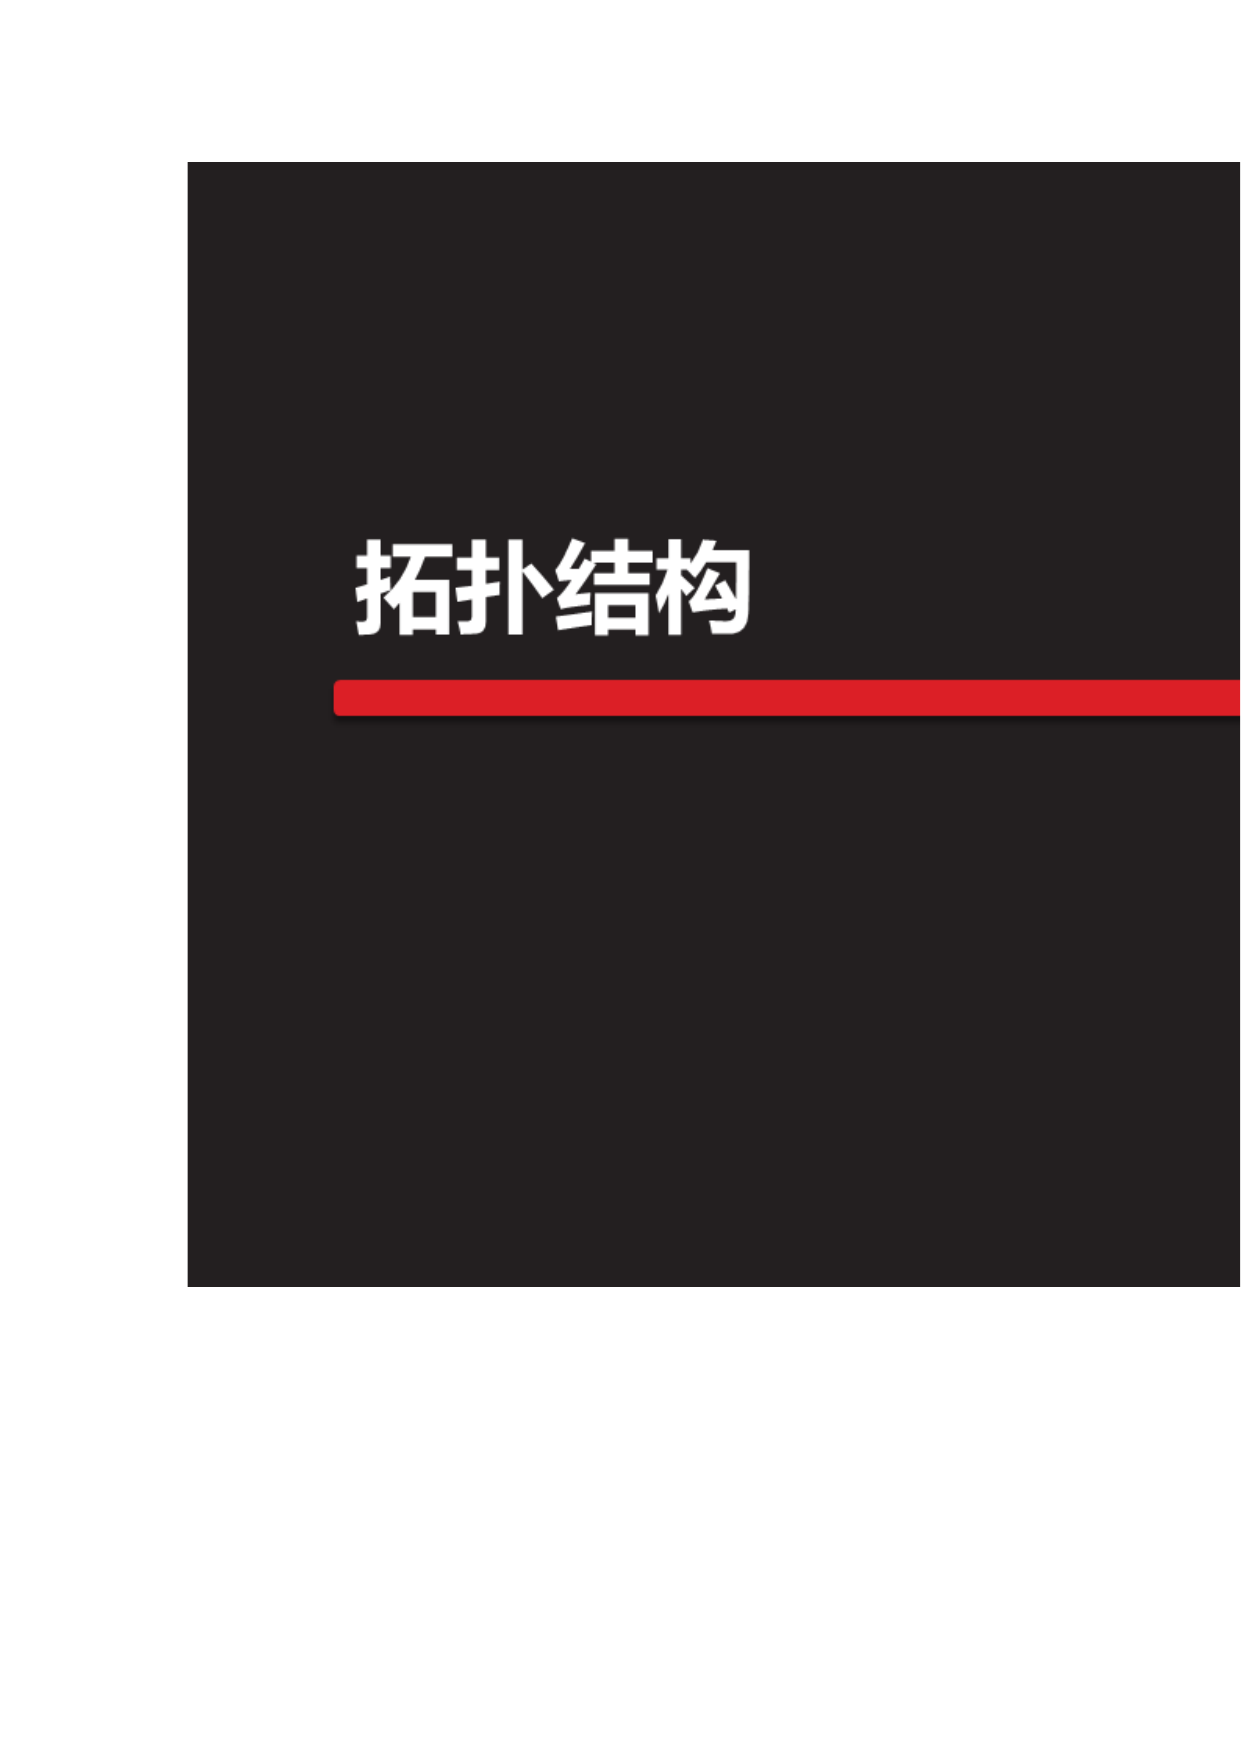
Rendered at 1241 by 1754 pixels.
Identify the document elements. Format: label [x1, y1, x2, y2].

picture [187, 162, 1241, 1287]
